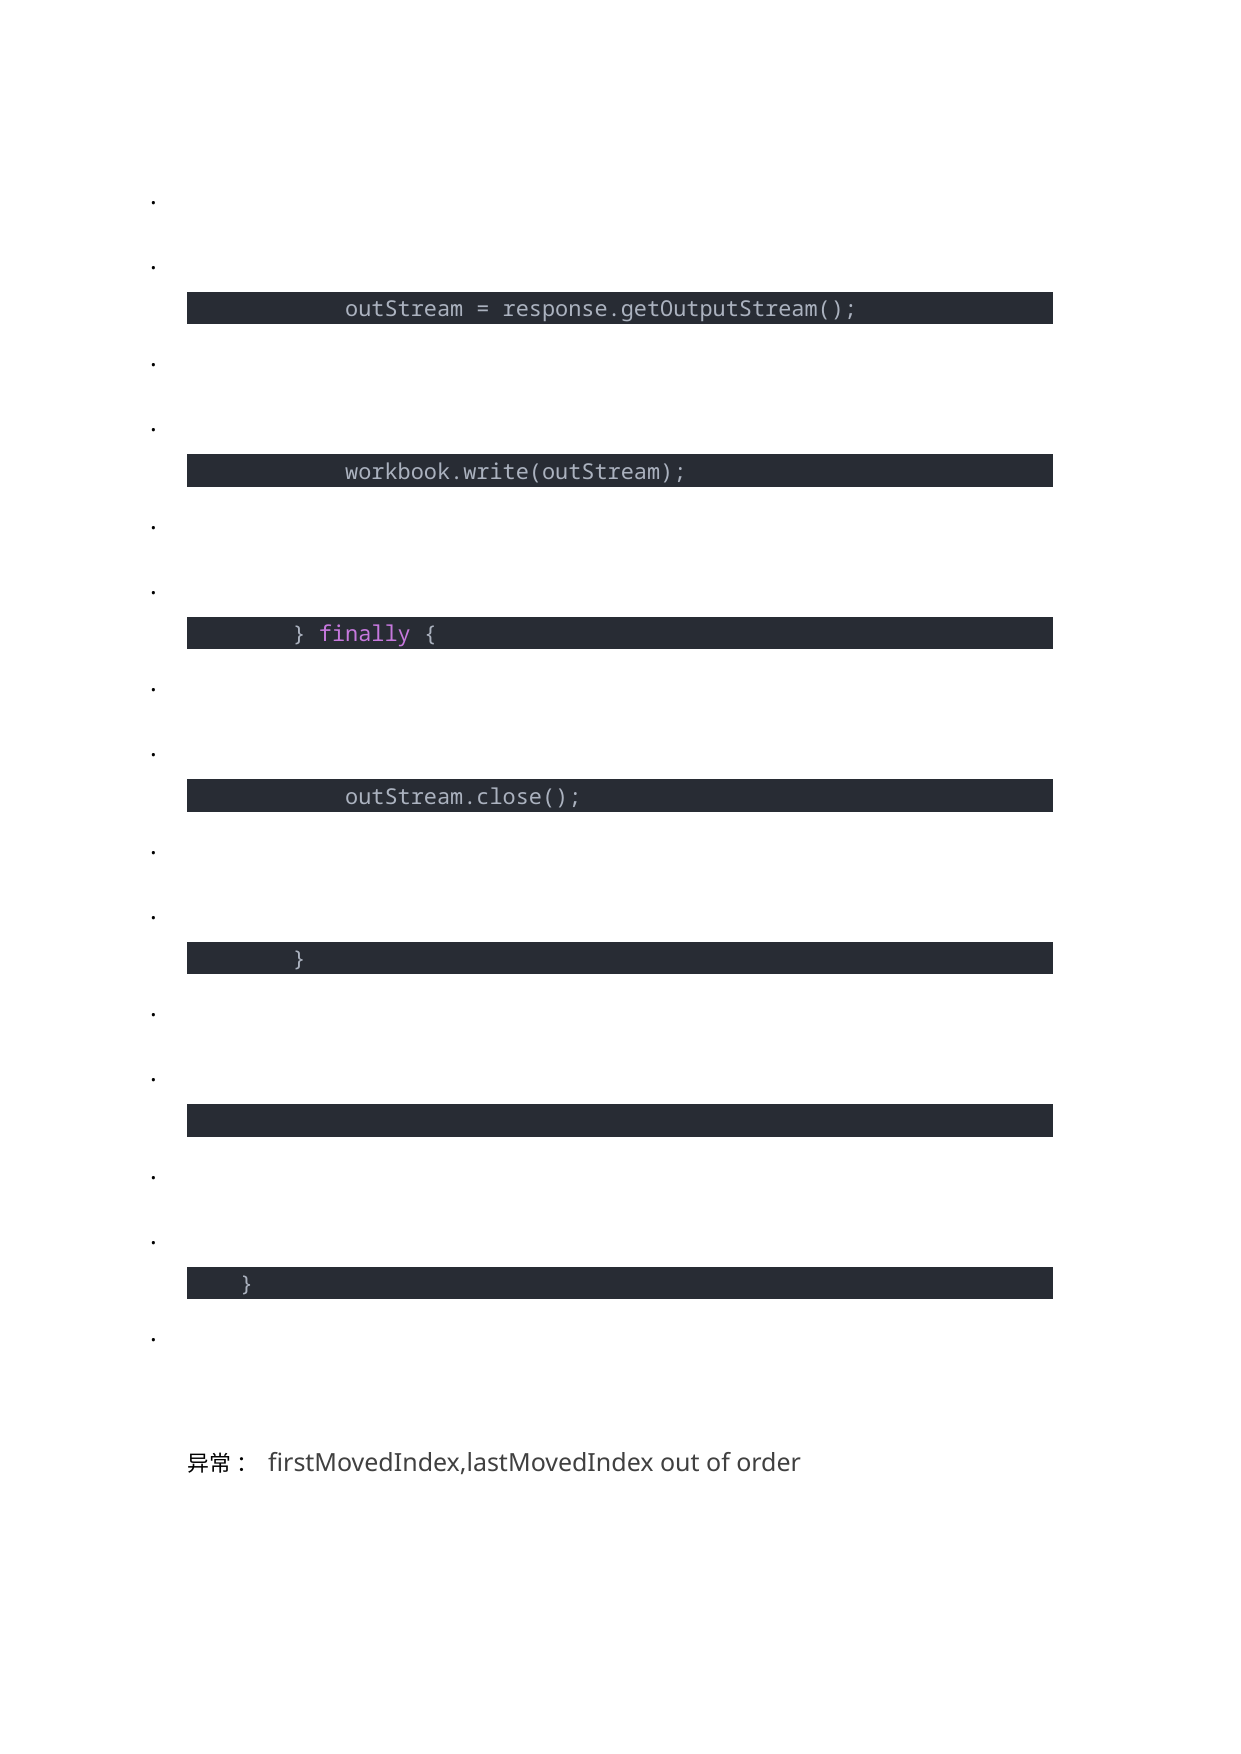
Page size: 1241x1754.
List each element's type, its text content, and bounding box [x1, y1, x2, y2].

text 异常 ： firstMovedIndex,lastMovedIndex out of order [187, 1429, 1053, 1494]
text } [187, 1267, 1053, 1299]
text outStream.close(); [187, 779, 1053, 812]
text } finally { [187, 617, 1053, 649]
text workbook.write(outStream); [187, 454, 1053, 487]
text outStream = response.getOutputStream(); [187, 292, 1053, 324]
text } [187, 942, 1053, 974]
